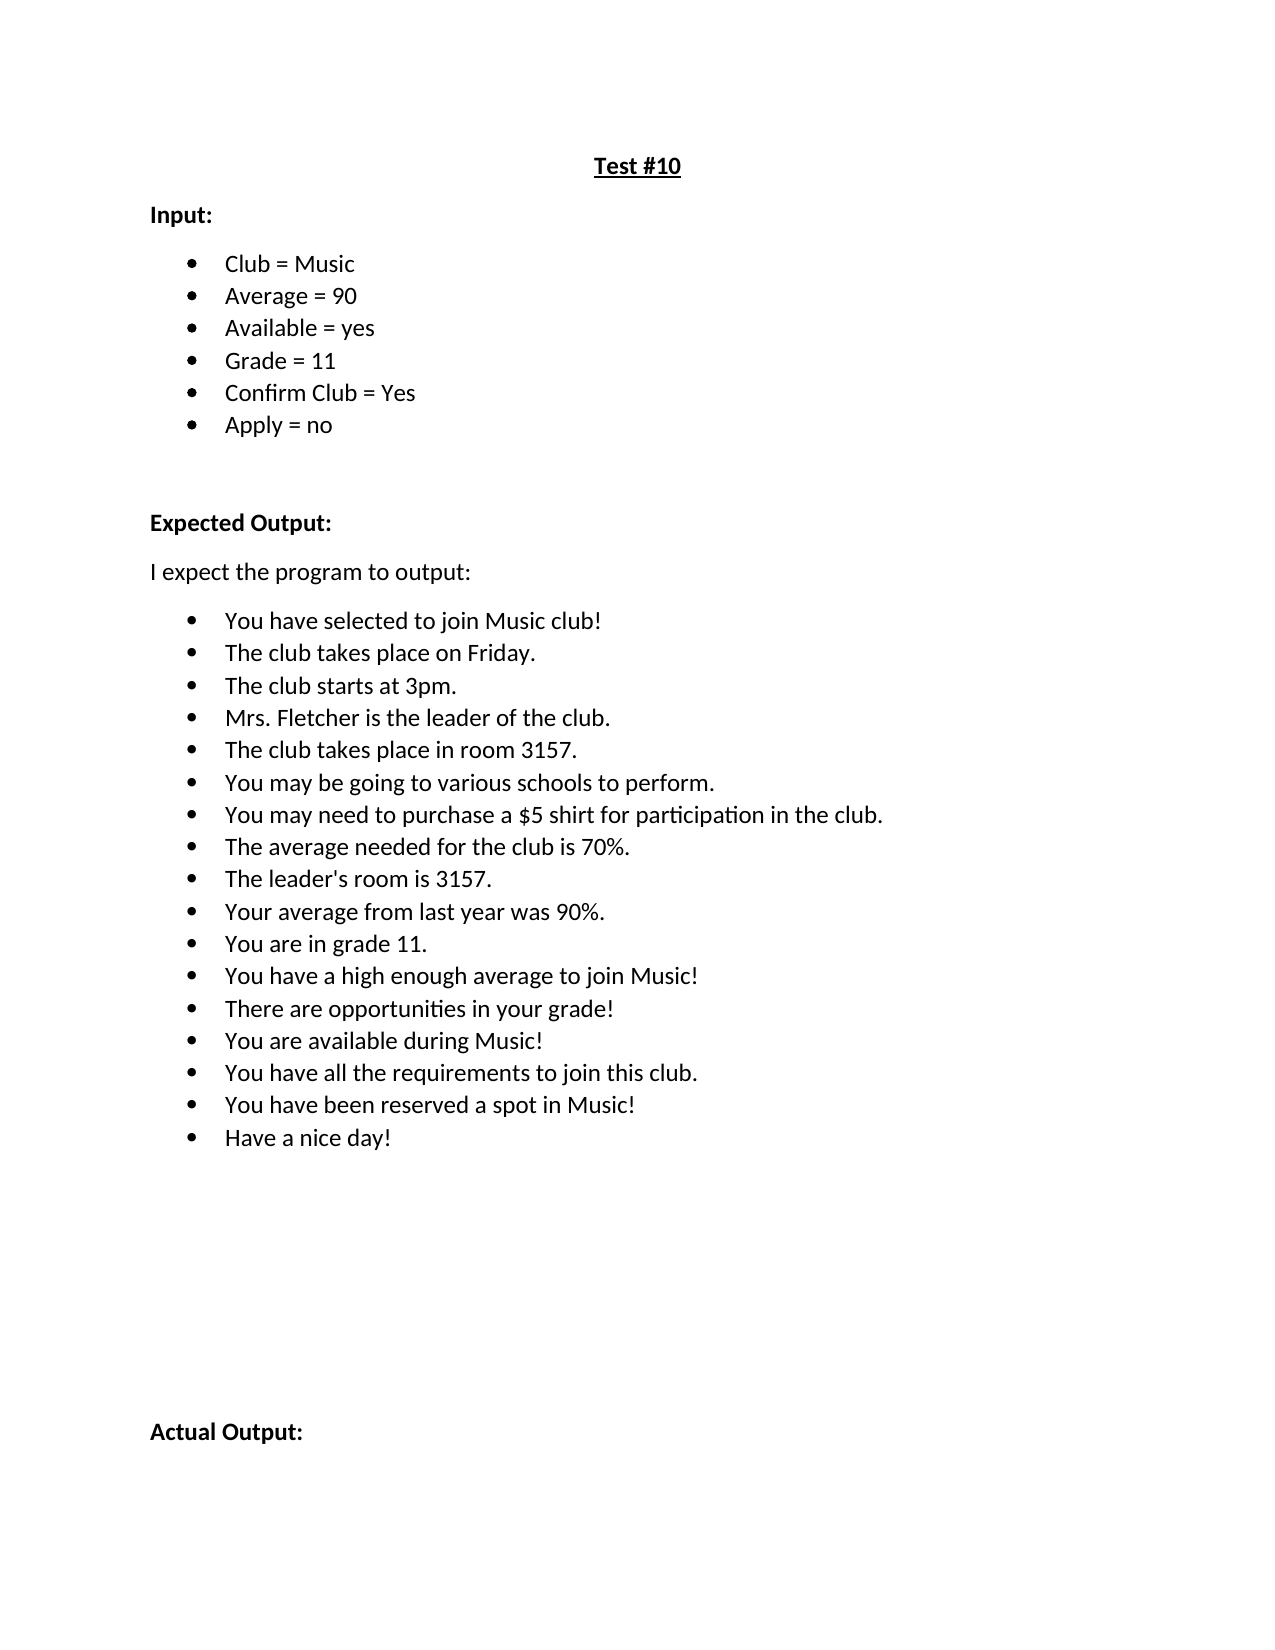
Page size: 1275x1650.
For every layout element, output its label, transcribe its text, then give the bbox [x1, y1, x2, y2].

list You have been reserved a spot in Music! [187, 1089, 1125, 1120]
list The club takes place in room 3157. [187, 734, 1125, 765]
list You have selected to join Music club! [187, 605, 1125, 636]
list You have a high enough average to join Music! [187, 960, 1125, 991]
list You have all the requirements to join this club. [187, 1057, 1125, 1088]
text I expect the program to output: [150, 556, 1125, 587]
list Mrs. Fletcher is the leader of the club. [187, 702, 1125, 733]
text Expected Output: [150, 507, 1125, 538]
list Have a nice day! [187, 1122, 1125, 1152]
list The club takes place on Friday. [187, 637, 1125, 668]
list Available = yes [187, 312, 1125, 343]
list The club starts at 3pm. [187, 670, 1125, 700]
list You are available during Music! [187, 1025, 1125, 1056]
list You may be going to various schools to perform. [187, 767, 1125, 797]
list Average = 90 [187, 280, 1125, 311]
list You may need to purchase a $5 shirt for participation in the club. [187, 799, 1125, 829]
text Input: [150, 199, 1125, 229]
list Confirm Club = Yes [187, 377, 1125, 408]
list You are in grade 11. [187, 928, 1125, 959]
list The leader's room is 3157. [187, 863, 1125, 894]
list Apply = no [187, 409, 1125, 440]
list Grade = 11 [187, 345, 1125, 375]
list There are opportunities in your grade! [187, 993, 1125, 1023]
text Actual Output: [150, 1416, 1125, 1446]
list The average needed for the club is 70%. [187, 831, 1125, 862]
text Test #10 [150, 150, 1125, 181]
list Club = Music [187, 248, 1125, 278]
list Your average from last year was 90%. [187, 896, 1125, 926]
